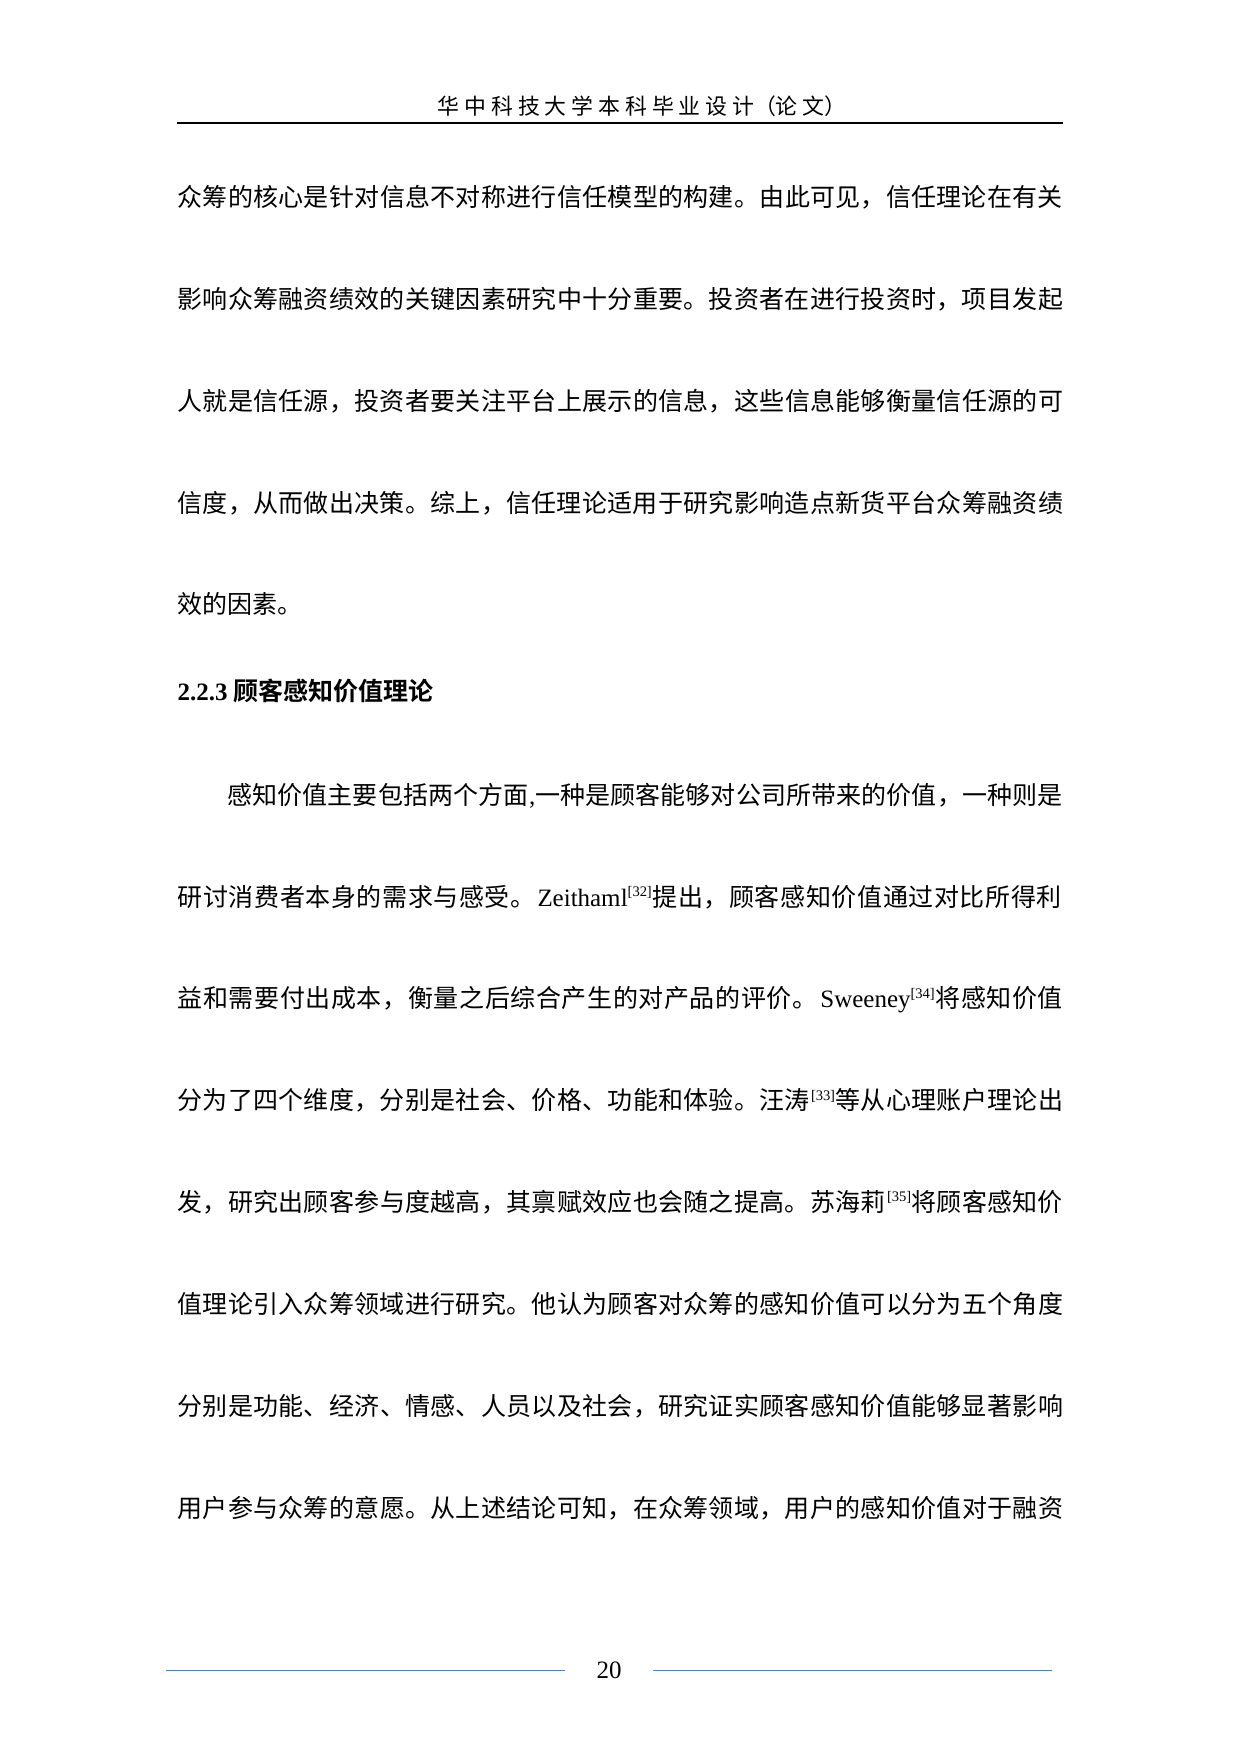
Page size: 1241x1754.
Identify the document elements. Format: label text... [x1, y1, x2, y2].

subtitle 顾客感知价值理论 [177, 655, 1063, 723]
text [177, 162, 1063, 637]
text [177, 759, 1063, 1540]
